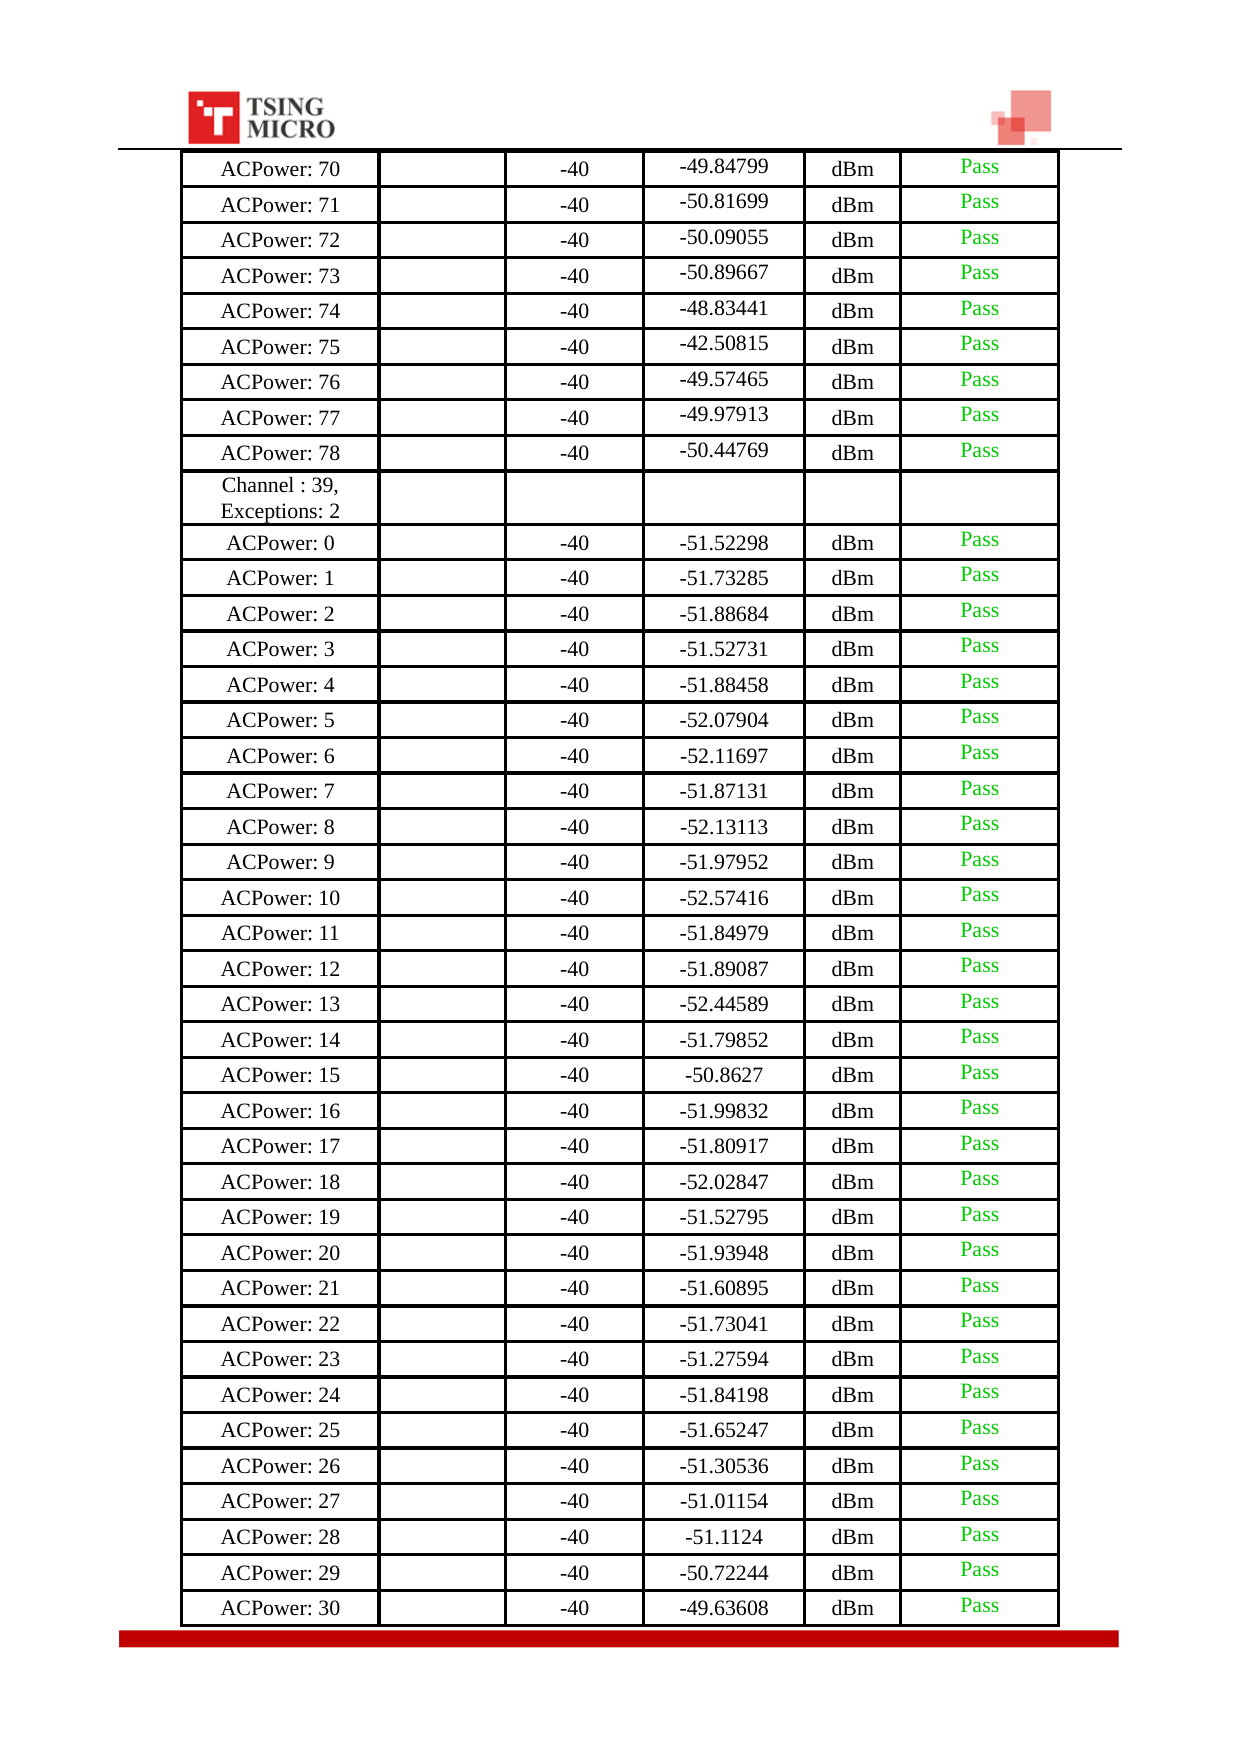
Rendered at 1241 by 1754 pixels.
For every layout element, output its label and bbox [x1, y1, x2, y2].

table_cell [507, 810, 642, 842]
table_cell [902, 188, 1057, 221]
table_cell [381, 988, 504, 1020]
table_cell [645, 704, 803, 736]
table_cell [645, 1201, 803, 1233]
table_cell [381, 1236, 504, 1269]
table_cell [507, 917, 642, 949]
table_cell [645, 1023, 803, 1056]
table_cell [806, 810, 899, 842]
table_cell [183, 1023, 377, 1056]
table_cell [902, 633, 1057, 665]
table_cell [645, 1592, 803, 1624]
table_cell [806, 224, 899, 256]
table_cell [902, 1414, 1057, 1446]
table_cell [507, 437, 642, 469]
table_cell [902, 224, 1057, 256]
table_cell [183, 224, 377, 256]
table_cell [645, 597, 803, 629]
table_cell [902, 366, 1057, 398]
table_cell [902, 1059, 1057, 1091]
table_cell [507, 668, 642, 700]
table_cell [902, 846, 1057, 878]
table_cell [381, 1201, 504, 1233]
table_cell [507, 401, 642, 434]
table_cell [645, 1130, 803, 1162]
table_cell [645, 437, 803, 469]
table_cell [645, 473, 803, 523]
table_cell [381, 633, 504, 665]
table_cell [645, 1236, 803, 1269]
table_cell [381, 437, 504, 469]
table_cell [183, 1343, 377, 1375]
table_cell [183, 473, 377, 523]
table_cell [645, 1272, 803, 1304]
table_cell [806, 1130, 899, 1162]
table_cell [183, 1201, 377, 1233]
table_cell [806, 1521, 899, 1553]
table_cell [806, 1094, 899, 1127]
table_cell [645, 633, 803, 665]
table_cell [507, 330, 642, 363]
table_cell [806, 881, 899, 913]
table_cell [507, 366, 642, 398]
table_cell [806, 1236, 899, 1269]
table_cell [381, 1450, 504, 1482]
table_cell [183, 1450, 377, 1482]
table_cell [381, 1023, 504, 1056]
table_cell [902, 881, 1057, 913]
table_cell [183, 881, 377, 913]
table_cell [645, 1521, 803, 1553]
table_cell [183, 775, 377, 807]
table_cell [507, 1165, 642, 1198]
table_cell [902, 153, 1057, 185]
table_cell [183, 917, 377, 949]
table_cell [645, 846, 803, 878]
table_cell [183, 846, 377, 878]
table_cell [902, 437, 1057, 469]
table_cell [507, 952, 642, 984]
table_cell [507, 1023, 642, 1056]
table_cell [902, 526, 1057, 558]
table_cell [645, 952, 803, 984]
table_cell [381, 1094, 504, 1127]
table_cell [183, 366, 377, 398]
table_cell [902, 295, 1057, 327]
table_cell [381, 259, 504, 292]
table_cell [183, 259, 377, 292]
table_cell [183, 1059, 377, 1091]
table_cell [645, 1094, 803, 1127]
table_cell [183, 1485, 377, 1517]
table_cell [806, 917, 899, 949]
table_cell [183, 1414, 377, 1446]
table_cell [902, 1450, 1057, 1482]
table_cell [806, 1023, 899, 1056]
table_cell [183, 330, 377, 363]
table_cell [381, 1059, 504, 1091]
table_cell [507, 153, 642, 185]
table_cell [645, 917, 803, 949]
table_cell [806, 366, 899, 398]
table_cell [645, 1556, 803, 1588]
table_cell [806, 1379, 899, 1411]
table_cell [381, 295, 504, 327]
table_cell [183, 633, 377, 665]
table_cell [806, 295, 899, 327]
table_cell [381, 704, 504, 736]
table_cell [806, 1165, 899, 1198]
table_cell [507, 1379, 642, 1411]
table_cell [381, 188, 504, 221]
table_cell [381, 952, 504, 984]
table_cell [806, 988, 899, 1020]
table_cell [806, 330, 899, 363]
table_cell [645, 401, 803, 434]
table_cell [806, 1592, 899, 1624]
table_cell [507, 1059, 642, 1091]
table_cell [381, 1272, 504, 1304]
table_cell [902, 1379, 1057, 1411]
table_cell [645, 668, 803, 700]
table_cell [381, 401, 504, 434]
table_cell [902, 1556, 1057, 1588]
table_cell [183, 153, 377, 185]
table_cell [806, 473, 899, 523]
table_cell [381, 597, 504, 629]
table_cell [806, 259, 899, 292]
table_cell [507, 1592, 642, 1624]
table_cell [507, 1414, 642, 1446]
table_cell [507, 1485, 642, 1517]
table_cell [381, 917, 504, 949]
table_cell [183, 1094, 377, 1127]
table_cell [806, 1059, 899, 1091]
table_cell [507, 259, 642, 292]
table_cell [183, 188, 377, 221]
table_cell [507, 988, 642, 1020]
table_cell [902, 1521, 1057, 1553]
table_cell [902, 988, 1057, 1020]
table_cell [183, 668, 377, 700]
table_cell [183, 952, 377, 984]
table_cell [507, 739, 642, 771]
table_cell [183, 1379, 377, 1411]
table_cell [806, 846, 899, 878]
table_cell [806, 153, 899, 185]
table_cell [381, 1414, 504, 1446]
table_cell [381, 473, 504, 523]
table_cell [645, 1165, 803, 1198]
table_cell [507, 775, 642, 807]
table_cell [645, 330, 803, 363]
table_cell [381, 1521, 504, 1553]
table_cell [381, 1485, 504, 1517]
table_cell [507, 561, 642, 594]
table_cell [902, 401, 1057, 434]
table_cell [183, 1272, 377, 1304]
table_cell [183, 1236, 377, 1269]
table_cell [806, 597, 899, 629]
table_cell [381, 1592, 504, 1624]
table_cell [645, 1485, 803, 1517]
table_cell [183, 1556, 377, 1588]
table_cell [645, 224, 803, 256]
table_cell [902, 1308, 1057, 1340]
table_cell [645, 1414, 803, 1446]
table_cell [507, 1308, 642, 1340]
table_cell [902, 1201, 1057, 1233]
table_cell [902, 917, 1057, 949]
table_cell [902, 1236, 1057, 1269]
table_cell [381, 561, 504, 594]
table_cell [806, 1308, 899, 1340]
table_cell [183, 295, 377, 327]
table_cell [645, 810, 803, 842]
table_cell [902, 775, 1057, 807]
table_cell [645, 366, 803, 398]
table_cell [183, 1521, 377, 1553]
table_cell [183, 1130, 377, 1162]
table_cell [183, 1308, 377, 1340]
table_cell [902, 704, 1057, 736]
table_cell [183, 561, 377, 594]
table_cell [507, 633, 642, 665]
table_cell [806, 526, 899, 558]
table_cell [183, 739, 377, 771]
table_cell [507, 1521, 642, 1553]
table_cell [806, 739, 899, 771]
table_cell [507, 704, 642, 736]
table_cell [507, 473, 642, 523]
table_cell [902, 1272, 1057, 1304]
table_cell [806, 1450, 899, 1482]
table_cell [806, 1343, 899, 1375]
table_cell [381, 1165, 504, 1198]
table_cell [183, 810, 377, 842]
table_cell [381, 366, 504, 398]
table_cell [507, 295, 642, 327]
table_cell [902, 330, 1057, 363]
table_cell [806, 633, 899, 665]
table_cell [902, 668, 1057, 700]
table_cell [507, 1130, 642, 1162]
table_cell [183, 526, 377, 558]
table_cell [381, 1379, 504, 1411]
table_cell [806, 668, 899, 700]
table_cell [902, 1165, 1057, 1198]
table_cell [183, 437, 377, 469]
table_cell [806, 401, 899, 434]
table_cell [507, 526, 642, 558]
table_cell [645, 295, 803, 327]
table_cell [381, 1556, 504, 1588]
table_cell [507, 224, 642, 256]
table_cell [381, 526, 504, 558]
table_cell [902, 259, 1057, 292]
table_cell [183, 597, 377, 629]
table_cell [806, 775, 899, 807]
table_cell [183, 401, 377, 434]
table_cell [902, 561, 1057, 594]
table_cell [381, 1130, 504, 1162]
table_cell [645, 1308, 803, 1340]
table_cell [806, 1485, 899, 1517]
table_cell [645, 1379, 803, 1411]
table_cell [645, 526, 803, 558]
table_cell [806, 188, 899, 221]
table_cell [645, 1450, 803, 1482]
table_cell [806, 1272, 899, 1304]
picture [118, 1629, 1121, 1651]
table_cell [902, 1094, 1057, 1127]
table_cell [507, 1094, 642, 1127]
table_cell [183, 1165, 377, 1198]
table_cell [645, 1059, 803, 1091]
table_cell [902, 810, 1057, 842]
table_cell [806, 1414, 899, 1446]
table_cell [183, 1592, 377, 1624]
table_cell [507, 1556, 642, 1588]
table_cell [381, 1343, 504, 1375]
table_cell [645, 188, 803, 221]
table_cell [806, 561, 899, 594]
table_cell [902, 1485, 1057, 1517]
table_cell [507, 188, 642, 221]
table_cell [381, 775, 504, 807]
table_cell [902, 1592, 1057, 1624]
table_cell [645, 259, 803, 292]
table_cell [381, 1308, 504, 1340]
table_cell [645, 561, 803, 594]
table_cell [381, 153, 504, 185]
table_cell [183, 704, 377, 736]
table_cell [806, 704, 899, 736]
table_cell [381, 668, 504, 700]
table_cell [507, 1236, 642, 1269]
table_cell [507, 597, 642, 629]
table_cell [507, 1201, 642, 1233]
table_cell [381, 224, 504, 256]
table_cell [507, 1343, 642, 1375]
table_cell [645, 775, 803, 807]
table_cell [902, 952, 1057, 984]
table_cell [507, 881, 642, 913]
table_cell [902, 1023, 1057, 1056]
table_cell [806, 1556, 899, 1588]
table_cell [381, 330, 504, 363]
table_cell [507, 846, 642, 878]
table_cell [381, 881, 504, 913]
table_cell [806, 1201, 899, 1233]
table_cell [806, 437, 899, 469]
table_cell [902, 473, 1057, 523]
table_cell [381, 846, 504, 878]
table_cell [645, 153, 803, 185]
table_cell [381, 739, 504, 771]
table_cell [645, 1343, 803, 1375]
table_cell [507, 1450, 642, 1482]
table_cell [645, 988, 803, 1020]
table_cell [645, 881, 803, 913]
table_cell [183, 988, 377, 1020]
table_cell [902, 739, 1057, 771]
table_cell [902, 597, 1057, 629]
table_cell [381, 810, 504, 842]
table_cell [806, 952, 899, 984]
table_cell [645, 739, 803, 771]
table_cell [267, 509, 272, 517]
picture [187, 88, 1053, 146]
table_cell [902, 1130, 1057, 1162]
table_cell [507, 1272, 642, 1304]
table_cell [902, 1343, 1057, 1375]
